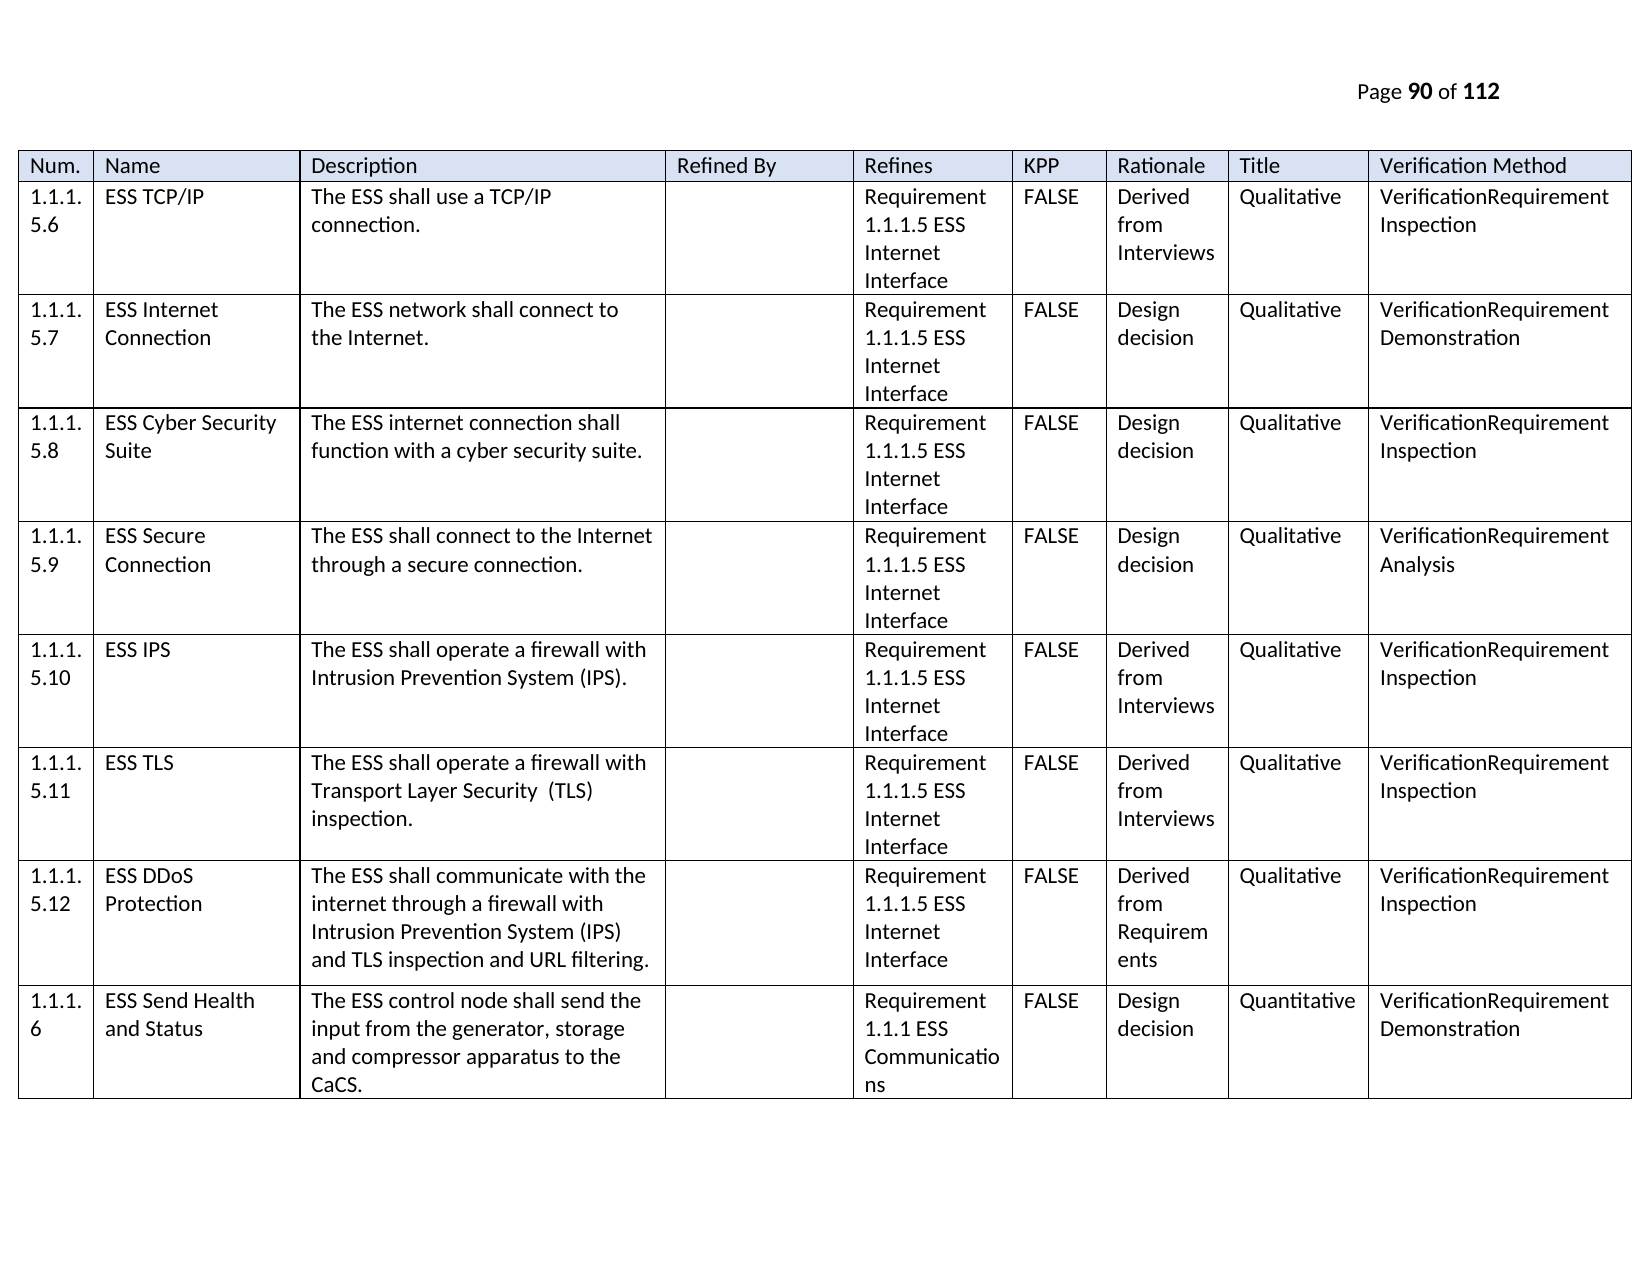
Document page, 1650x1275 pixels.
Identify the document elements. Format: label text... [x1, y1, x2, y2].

table_header Refined By [666, 151, 853, 181]
table_header Verification Method [1369, 151, 1631, 181]
table_cell ESS DDoS Protection [94, 861, 299, 985]
table_cell [666, 748, 853, 860]
table_cell Derived from Interviews [1107, 748, 1228, 860]
table_cell 1.1.1.5.12 [19, 861, 93, 985]
table_cell Design decision [1107, 409, 1228, 521]
table_cell ESS IPS [94, 635, 299, 747]
table_header Rationale [1107, 151, 1228, 181]
table_cell ESS Secure Connection [94, 522, 299, 634]
table_cell ESS TLS [94, 748, 299, 860]
table_cell ESS Cyber Security Suite [94, 409, 299, 521]
table_header Description [301, 151, 665, 181]
table_cell Qualitative [1229, 409, 1368, 521]
table_header Num. [19, 151, 93, 181]
table_cell Derived from Requirements [1107, 861, 1228, 985]
table_cell Requirement 1.1.1 ESS Communications [854, 986, 1012, 1098]
table_cell Requirement 1.1.1.5 ESS Internet Interface [854, 409, 1012, 521]
table_cell Quantitative [1229, 986, 1368, 1098]
table_cell 1.1.1.5.10 [19, 635, 93, 747]
table_cell [666, 182, 853, 294]
table_cell Requirement 1.1.1.5 ESS Internet Interface [854, 522, 1012, 634]
table_cell FALSE [1013, 409, 1106, 521]
table_cell 1.1.1.5.11 [19, 748, 93, 860]
table_cell Requirement 1.1.1.5 ESS Internet Interface [854, 861, 1012, 985]
table_cell [666, 409, 853, 521]
table_cell 1.1.1.6 [19, 986, 93, 1098]
table_cell Qualitative [1229, 522, 1368, 634]
table_header Refines [854, 151, 1012, 181]
table_cell Derived from Interviews [1107, 182, 1228, 294]
table_cell Design decision [1107, 522, 1228, 634]
table_cell 1.1.1.5.8 [19, 409, 93, 521]
table_cell The ESS shall operate a firewall with Intrusion Prevention System (IPS). [301, 635, 665, 747]
table_cell The ESS internet connection shall function with a cyber security suite. [301, 409, 665, 521]
table_cell FALSE [1013, 986, 1106, 1098]
table_cell Requirement 1.1.1.5 ESS Internet Interface [854, 748, 1012, 860]
table_cell The ESS shall communicate with the internet through a firewall with Intrusion Prevention System (IPS) and TLS inspection and URL filtering. [301, 861, 665, 985]
table_cell [666, 522, 853, 634]
table_cell VerificationRequirement Inspection [1369, 182, 1631, 294]
table_cell VerificationRequirement Inspection [1369, 861, 1631, 985]
table_cell FALSE [1013, 861, 1106, 985]
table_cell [854, 182, 1012, 294]
table_cell Requirement 1.1.1.5 ESS Internet Interface [854, 295, 1012, 407]
table_cell [666, 986, 853, 1098]
table_cell FALSE [1013, 522, 1106, 634]
table_header Title [1229, 151, 1368, 181]
table_cell FALSE [1013, 295, 1106, 407]
table_cell ESS Internet Connection [94, 295, 299, 407]
table_cell VerificationRequirement Demonstration [1369, 295, 1631, 407]
table_header Name [94, 151, 299, 181]
table_cell Qualitative [1229, 295, 1368, 407]
table_cell The ESS shall operate a firewall with Transport Layer Security (TLS) inspection. [301, 748, 665, 860]
table_cell FALSE [1013, 635, 1106, 747]
table_cell Requirement 1.1.1.5 ESS Internet Interface [854, 635, 1012, 747]
table_cell Qualitative [1229, 748, 1368, 860]
table_cell 1.1.1.5.9 [19, 522, 93, 634]
table_cell [666, 861, 853, 985]
table_cell ESS Send Health and Status [94, 986, 299, 1098]
table_cell VerificationRequirement Analysis [1369, 522, 1631, 634]
table_cell 1.1.1.5.6 [19, 182, 93, 294]
table_cell The ESS shall connect to the Internet through a secure connection. [301, 522, 665, 634]
table_cell FALSE [1013, 748, 1106, 860]
table_cell VerificationRequirement Inspection [1369, 635, 1631, 747]
table_cell VerificationRequirement Inspection [1369, 748, 1631, 860]
table_cell [666, 635, 853, 747]
table_cell Qualitative [1229, 635, 1368, 747]
table_cell The ESS shall use a TCP/IP connection. [301, 182, 665, 294]
table_cell VerificationRequirement Inspection [1369, 409, 1631, 521]
table_cell ESS TCP/IP [94, 182, 299, 294]
table_cell FALSE [1013, 182, 1106, 294]
table_cell The ESS network shall connect to the Internet. [301, 295, 665, 407]
table_cell Qualitative [1229, 182, 1368, 294]
table_cell The ESS control node shall send the input from the generator, storage and compressor apparatus to the CaCS. [301, 986, 665, 1098]
table_cell Design decision [1107, 295, 1228, 407]
table_cell VerificationRequirement Demonstration [1369, 986, 1631, 1098]
table_cell Derived from Interviews [1107, 635, 1228, 747]
table_cell Design decision [1107, 986, 1228, 1098]
table_cell Qualitative [1229, 861, 1368, 985]
table_header KPP [1013, 151, 1106, 181]
table_cell 1.1.1.5.7 [19, 295, 93, 407]
table_cell [666, 295, 853, 407]
